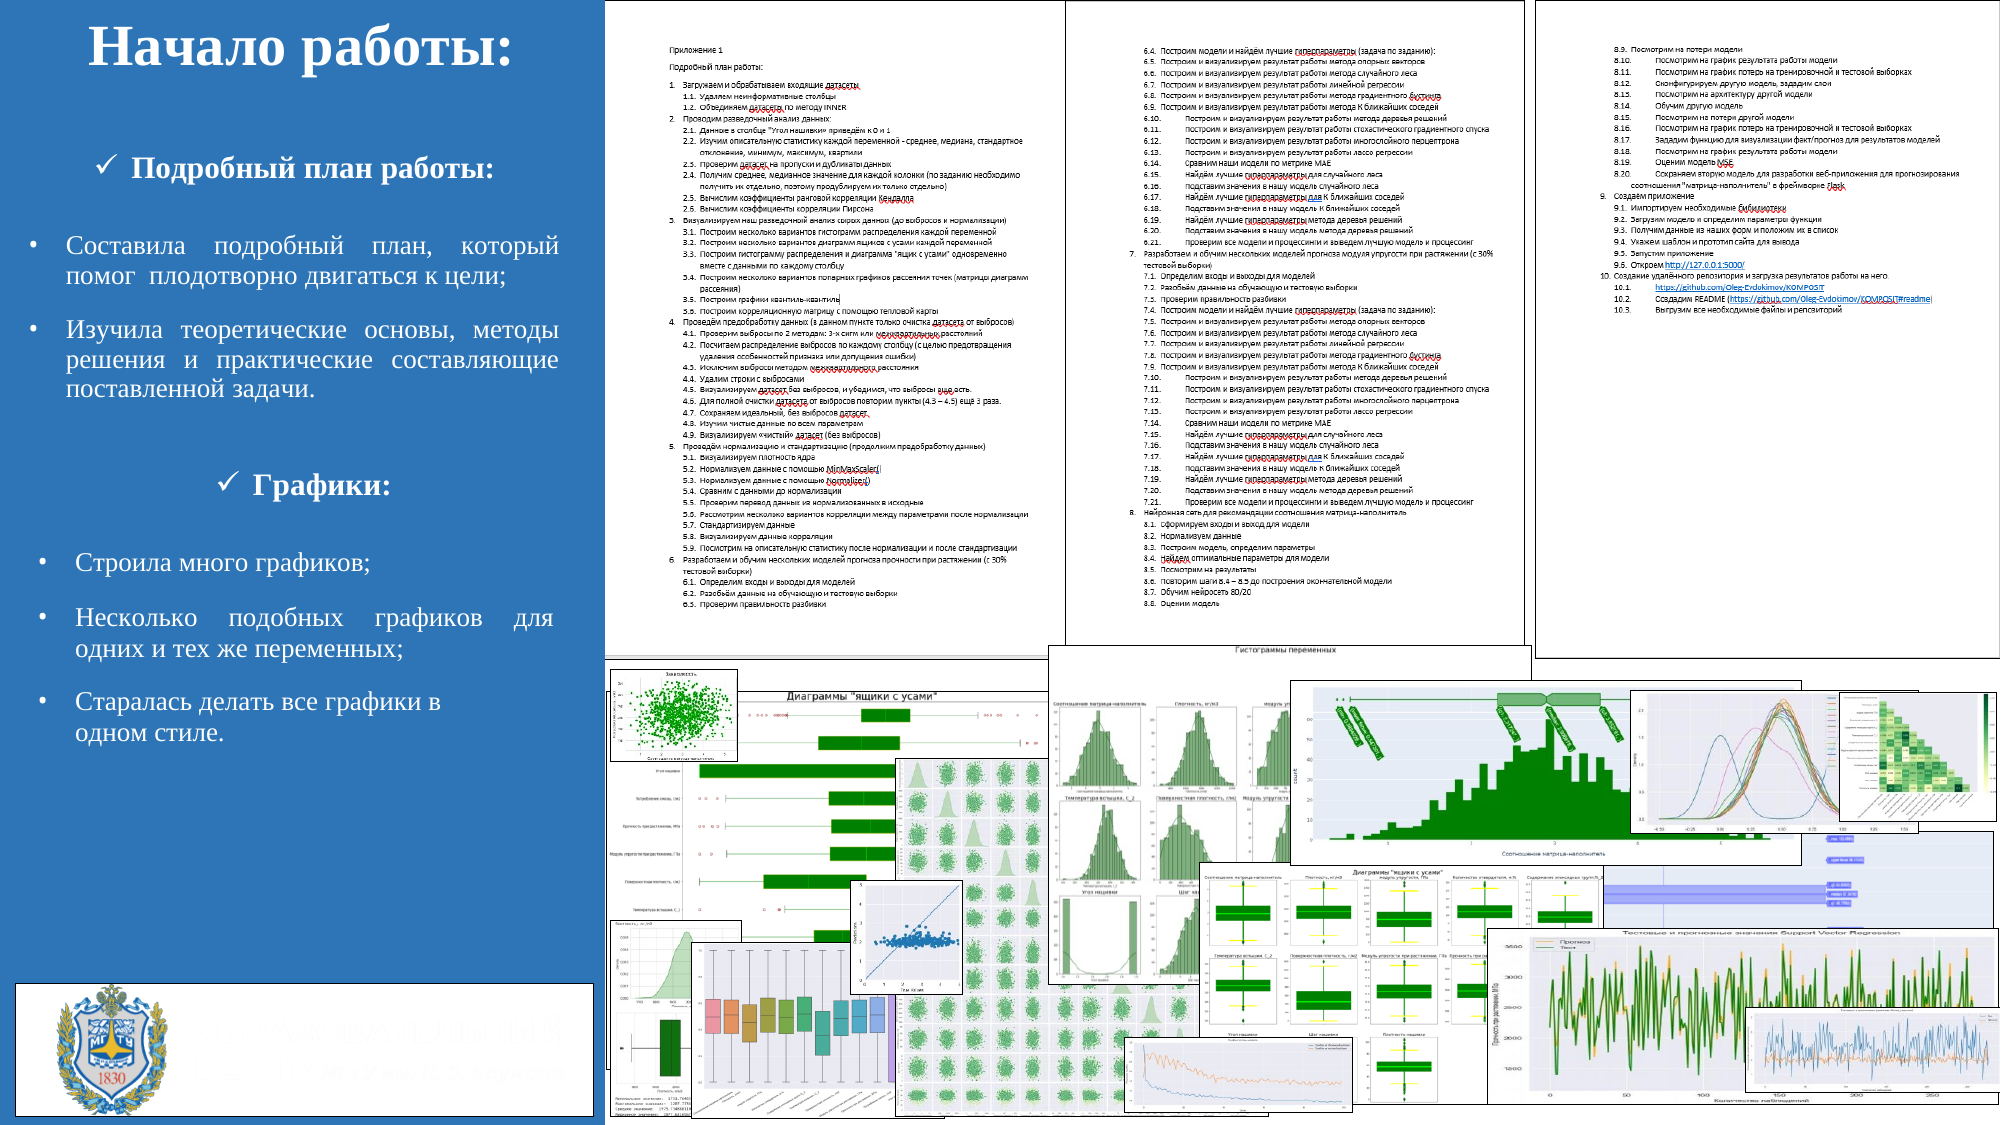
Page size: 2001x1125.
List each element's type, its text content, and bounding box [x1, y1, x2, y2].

picture [1066, 503, 1524, 542]
picture [611, 670, 737, 761]
list Составила подробный план, который помог плодотворно двигаться к цели; [28, 227, 559, 290]
list Старалась делать все графики в одном стиле. [37, 683, 506, 747]
picture [1066, 186, 1524, 467]
picture [605, 77, 1065, 149]
picture [896, 759, 1268, 1116]
picture [1200, 863, 1603, 1104]
picture [1049, 646, 1531, 984]
picture [1631, 691, 1918, 833]
picture [692, 943, 944, 1118]
picture [1066, 579, 1524, 645]
picture [1604, 832, 1993, 928]
picture [611, 921, 741, 1116]
picture [1125, 1038, 1352, 1112]
picture [1840, 693, 1996, 821]
picture [1291, 681, 1801, 865]
picture [851, 881, 962, 994]
subtitle Начало работы: [88, 10, 1992, 77]
picture [605, 1, 1065, 10]
list Изучила теоретические основы, методы решения и практические составляющие поставленной задачи. [28, 311, 559, 403]
picture [1746, 1008, 2000, 1092]
picture [607, 692, 1048, 1069]
list Строила много графиков; [37, 542, 1992, 579]
subtitle Подробный план работы: [93, 149, 1992, 186]
picture [605, 579, 1065, 659]
picture [605, 503, 1065, 542]
picture [1066, 77, 1524, 149]
subtitle Графики: [215, 467, 1992, 503]
picture [605, 186, 1065, 467]
picture [1536, 1, 2000, 658]
picture [1066, 1, 1524, 10]
picture [16, 984, 593, 1116]
list Несколько подобных графиков для одних и тех же переменных; [37, 599, 553, 663]
picture [1488, 929, 1998, 1104]
